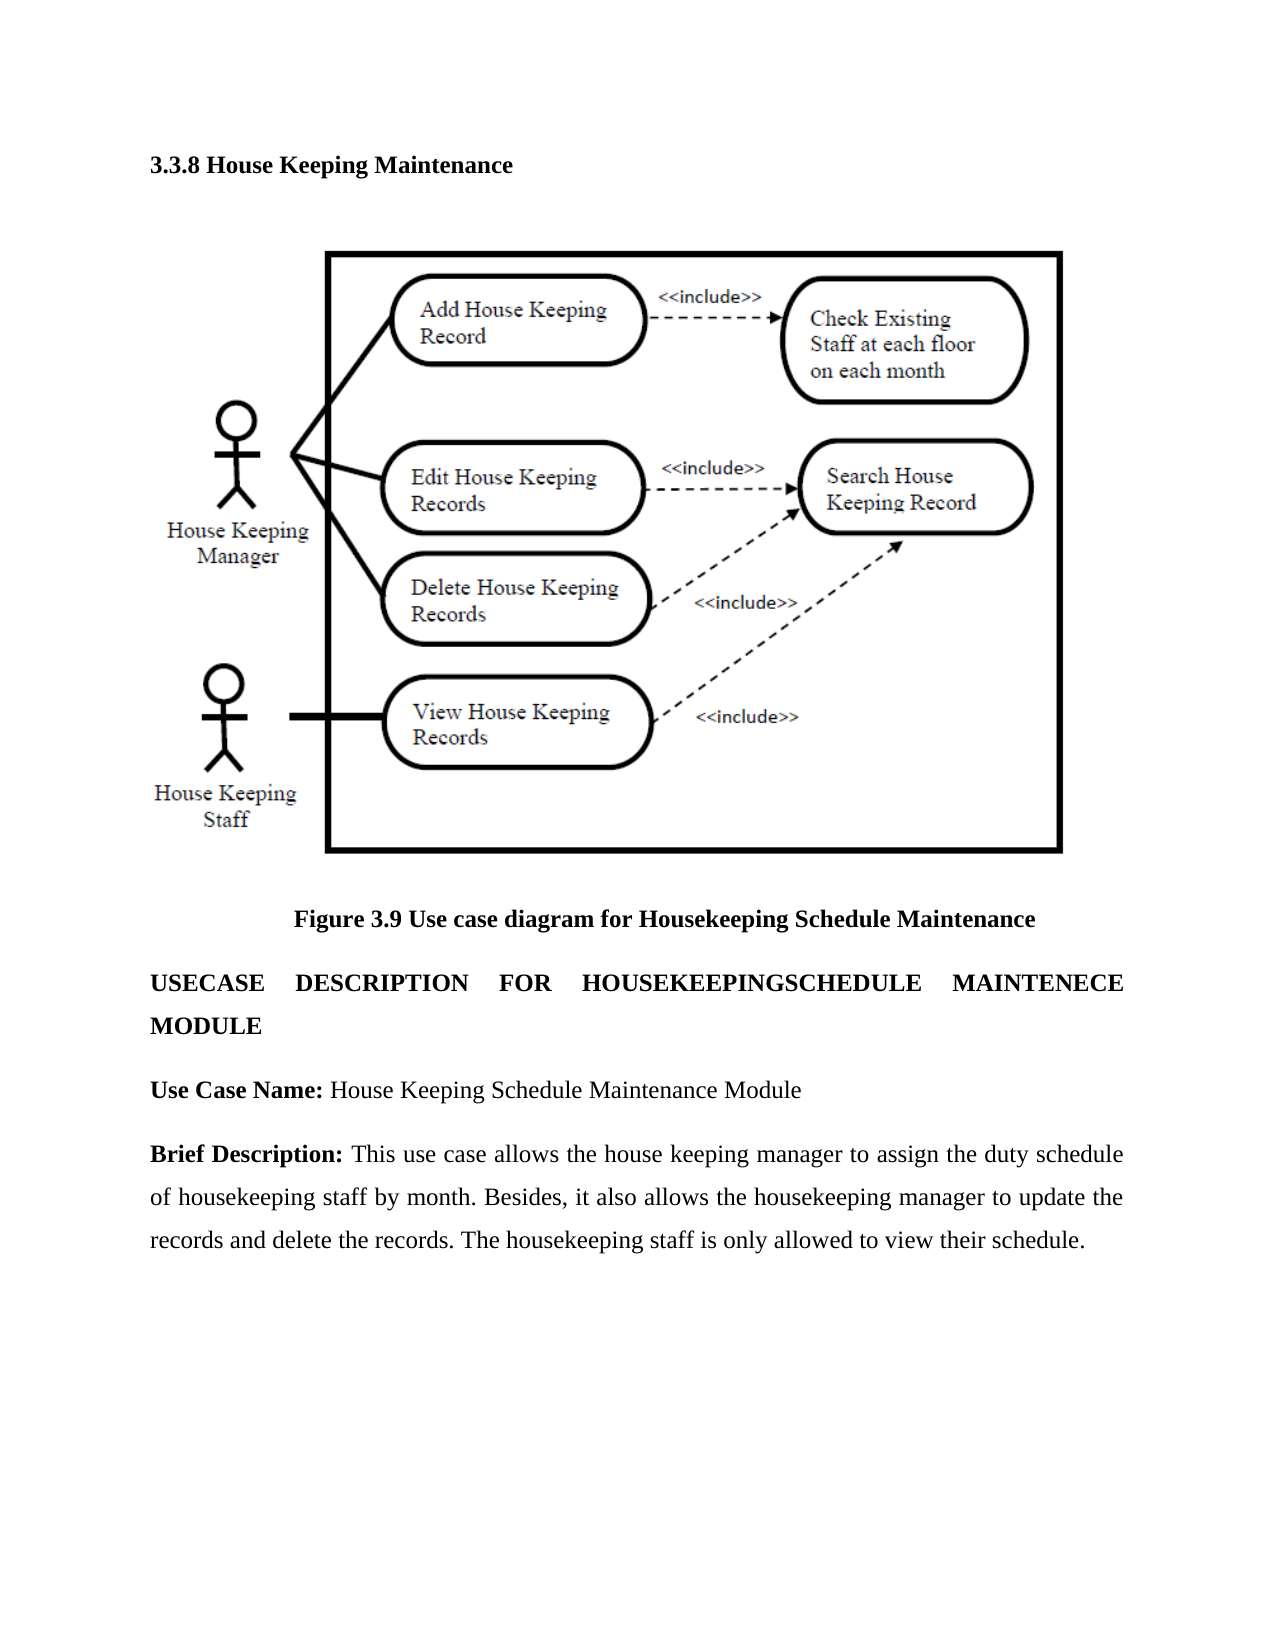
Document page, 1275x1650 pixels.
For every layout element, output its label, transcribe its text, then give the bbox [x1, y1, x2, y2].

text USECASE DESCRIPTION FOR HOUSEKEEPINGSCHEDULE MAINTENECE MODULE [150, 968, 1125, 1040]
text Use Case Name: House Keeping Schedule Maintenance Module [150, 1075, 1125, 1104]
text Brief Description: This use case allows the house keeping manager to assign the duty schedule of housekeeping staff by month. Besides, it also allows the housekeeping manager to update the records and delete the records. The housekeeping staff is only allowed to view their schedule. [150, 1139, 1125, 1254]
picture [150, 213, 1091, 869]
text Figure 3.9 Use case diagram for Housekeeping Schedule Maintenance [150, 904, 1125, 933]
text 3.3.8 House Keeping Maintenance [150, 150, 1125, 179]
